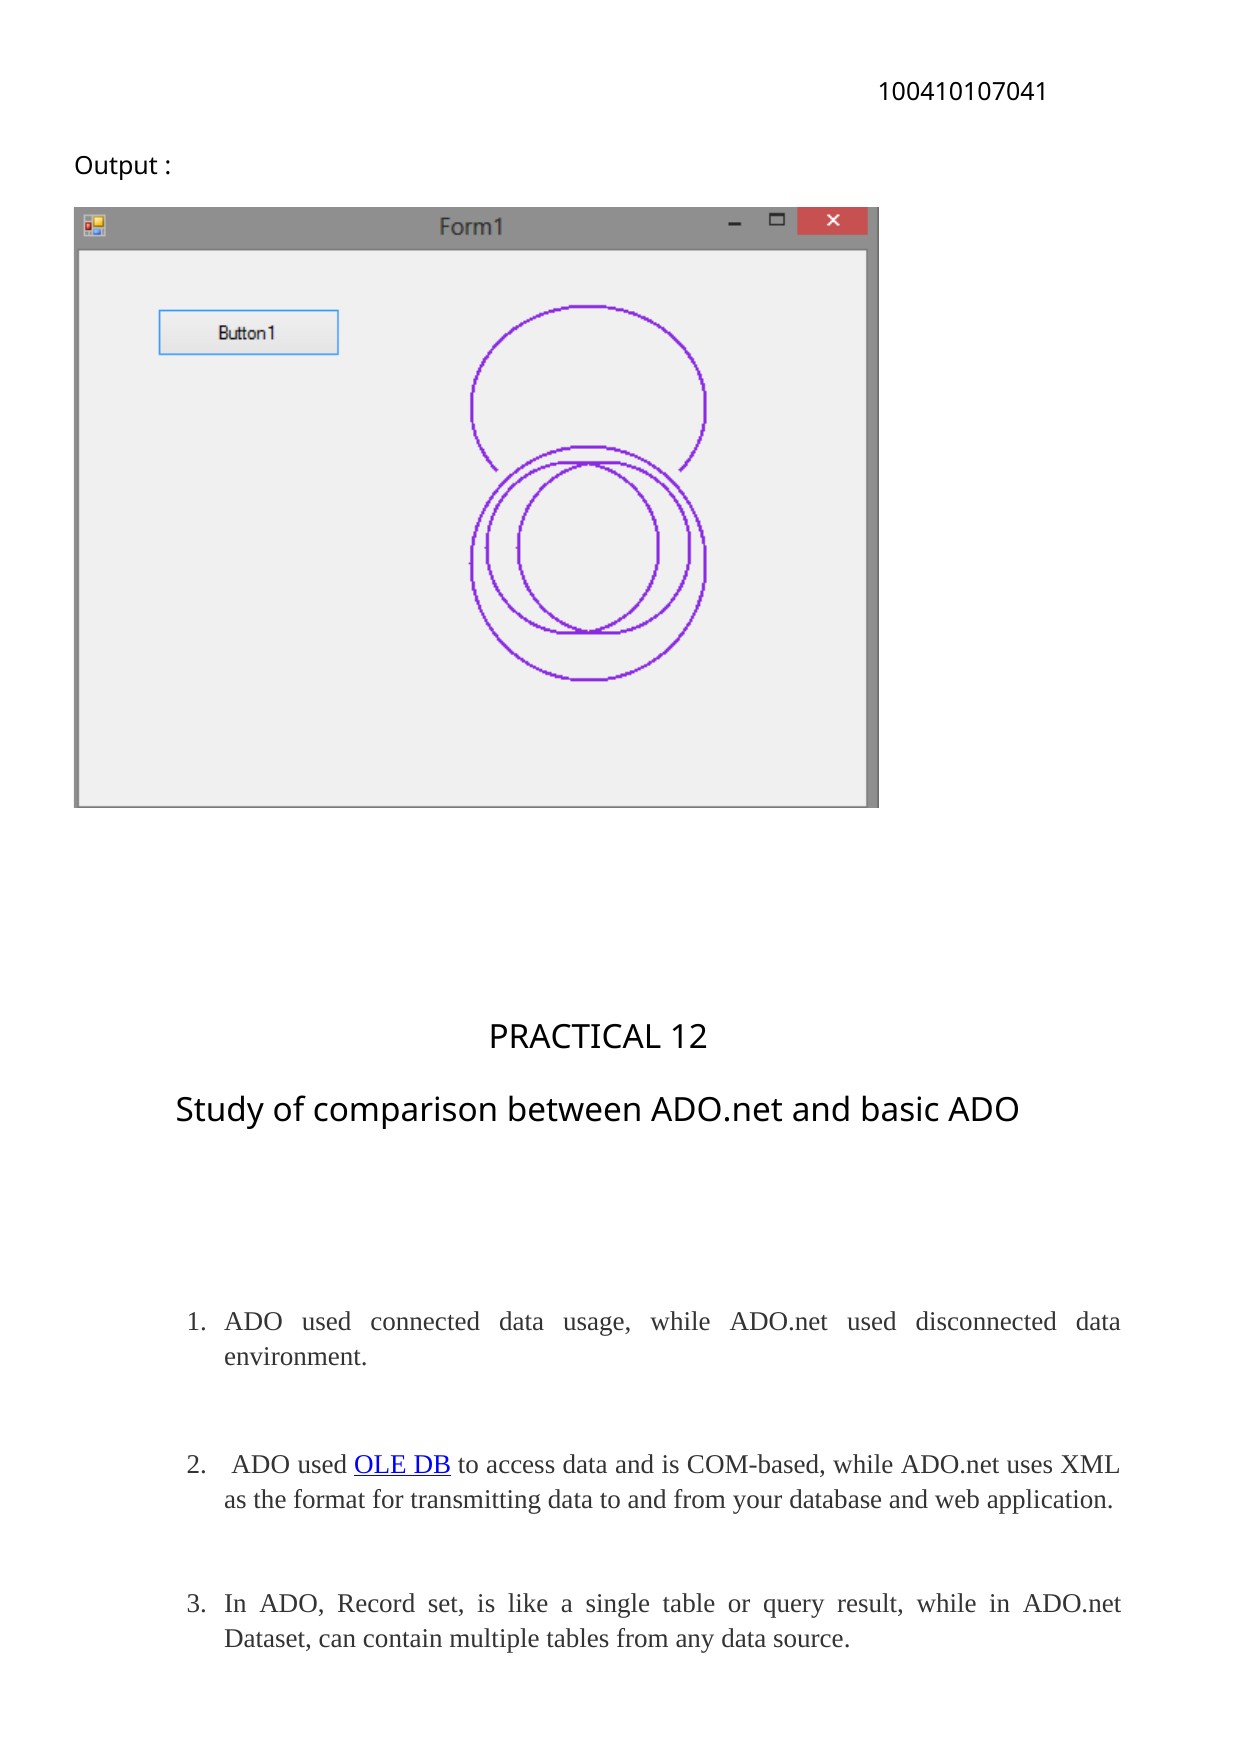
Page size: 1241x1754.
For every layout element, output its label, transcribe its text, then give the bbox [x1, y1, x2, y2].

picture [73, 207, 879, 808]
list ADO used OLE DB to access data and is COM-based, while ADO.net uses XML as the format for transmitting data to and from your database and web application. [186, 1448, 1122, 1514]
list ADO used connected data usage, while ADO.net used disconnected data environment. [186, 1305, 1122, 1372]
list In ADO, Record set, is like a single table or query result, while in ADO.net Dataset, can contain multiple tables from any data source. [186, 1587, 1122, 1653]
text Output : [74, 148, 1122, 182]
text Study of comparison between ADO.net and basic ADO [74, 1086, 1122, 1131]
text PRACTICAL 12 [74, 1013, 1122, 1058]
